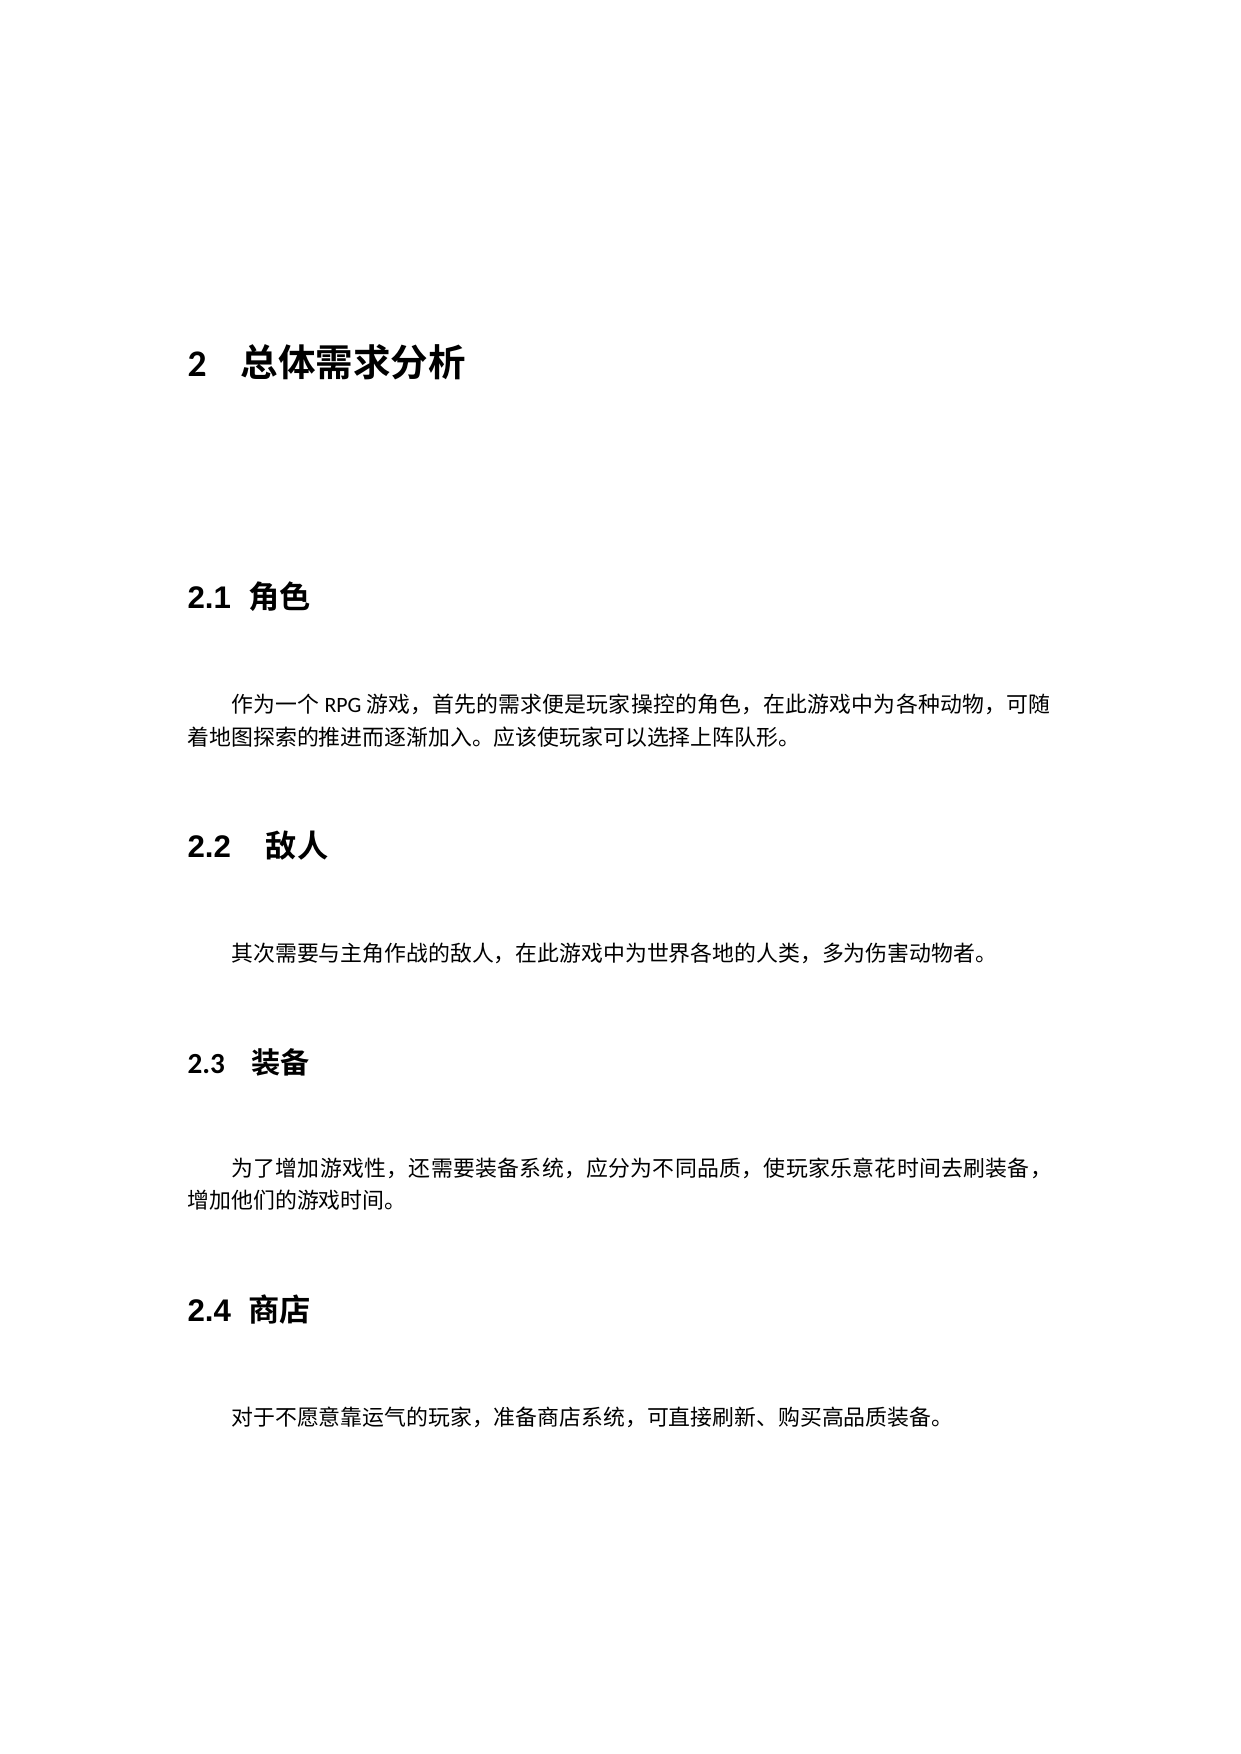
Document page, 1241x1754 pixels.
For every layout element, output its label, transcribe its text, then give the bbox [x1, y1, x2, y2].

subtitle 2.3 装备 [187, 1028, 1053, 1093]
subtitle 2.2 敌人 [187, 811, 1053, 876]
text 为了增加游戏性，还需要装备系统，应分为不同品质，使玩家乐意花时间去刷装备，增加他们的游戏时间。 [187, 1151, 1053, 1216]
text 对于不愿意靠运气的玩家，准备商店系统，可直接刷新、购买高品质装备。 [187, 1400, 1053, 1432]
text 其次需要与主角作战的敌人，在此游戏中为世界各地的人类，多为伤害动物者。 [187, 936, 1053, 968]
subtitle 2 总体需求分析 [187, 327, 1053, 392]
subtitle 2.1 角色 [187, 562, 1053, 627]
text 作为一个RPG游戏，首先的需求便是玩家操控的角色，在此游戏中为各种动物，可随着地图探索的推进而逐渐加入。应该使玩家可以选择上阵队形。 [187, 687, 1053, 752]
subtitle 2.4 商店 [187, 1275, 1053, 1340]
